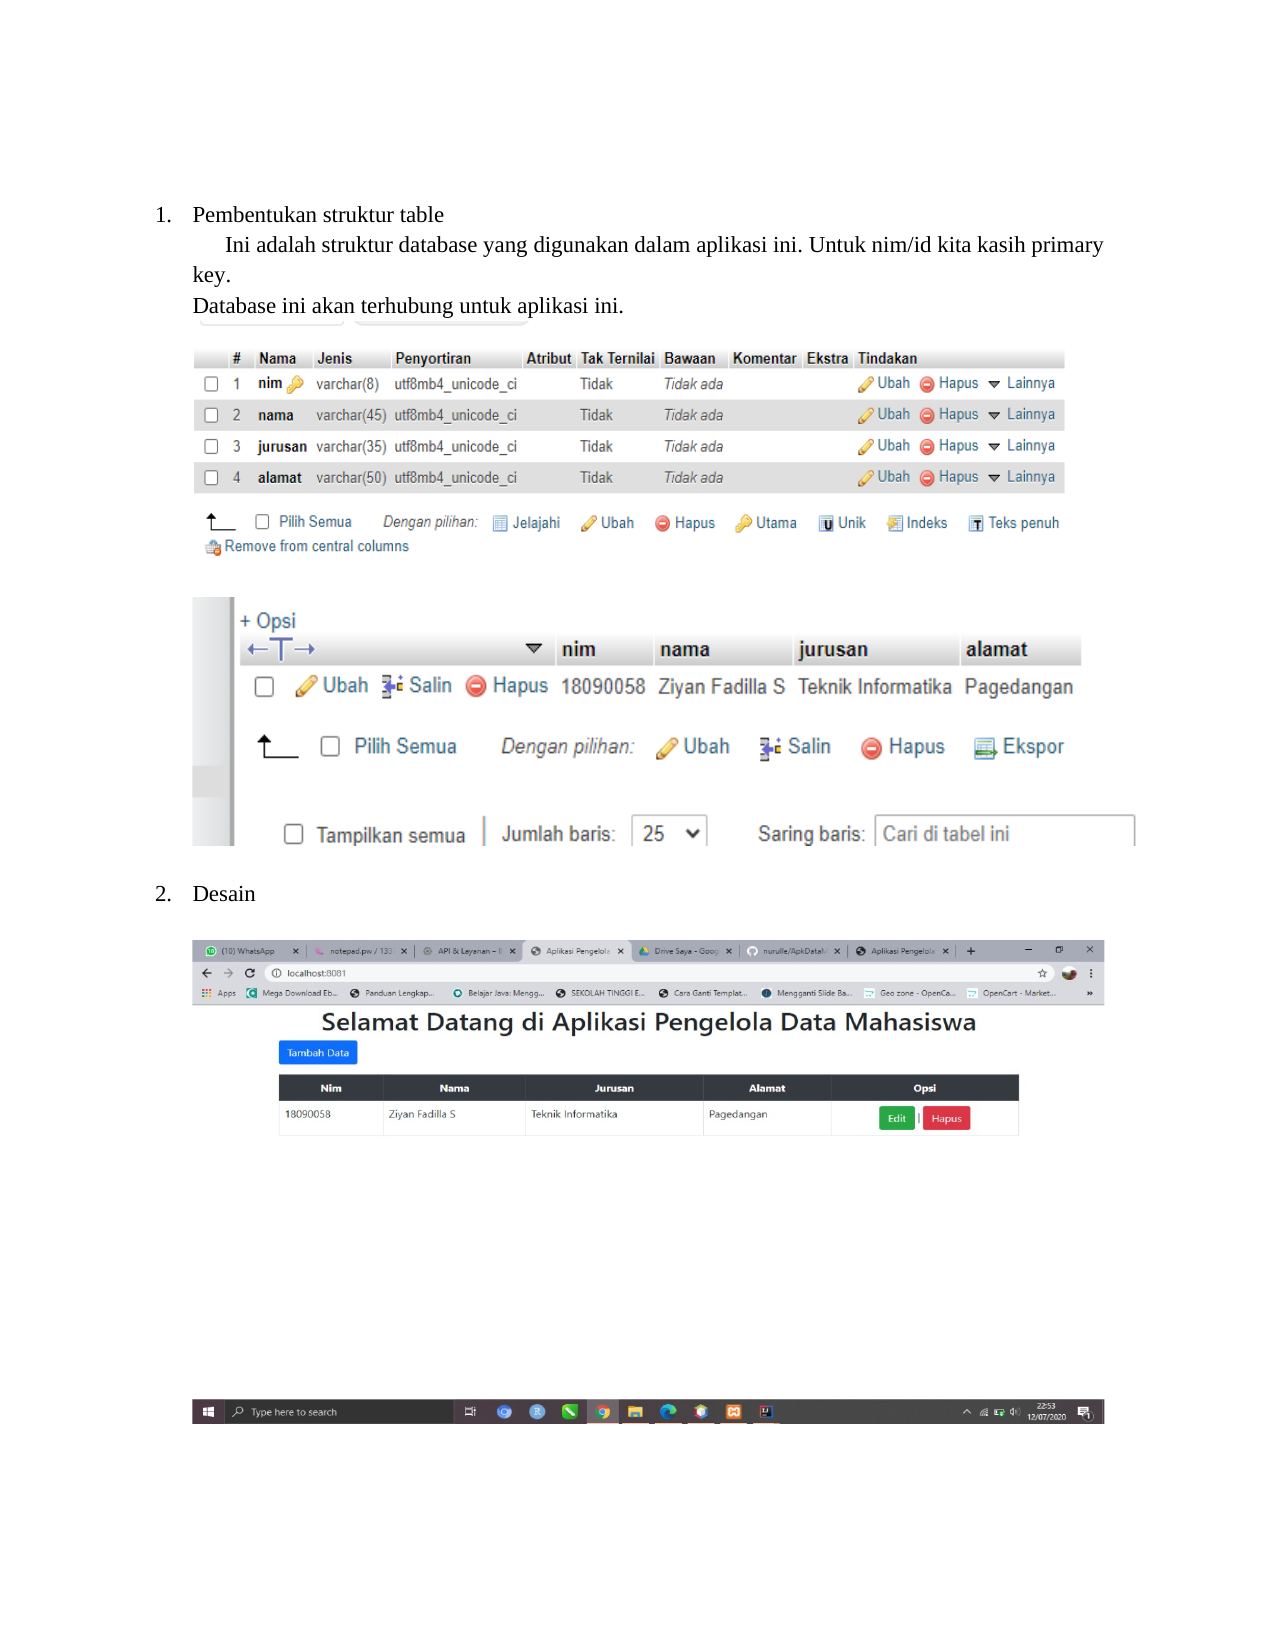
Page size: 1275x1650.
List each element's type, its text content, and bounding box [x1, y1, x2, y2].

picture [192, 321, 1075, 564]
list Database ini akan terhubung untuk aplikasi ini. [192, 292, 1125, 318]
list Ini adalah struktur database yang digunakan dalam aplikasi ini. Untuk nim/id kita kasih primary key. [192, 231, 1125, 288]
list Desain [155, 880, 1125, 906]
list Pembentukan struktur table [155, 201, 1125, 227]
picture [192, 940, 1105, 1424]
picture [192, 597, 1140, 846]
